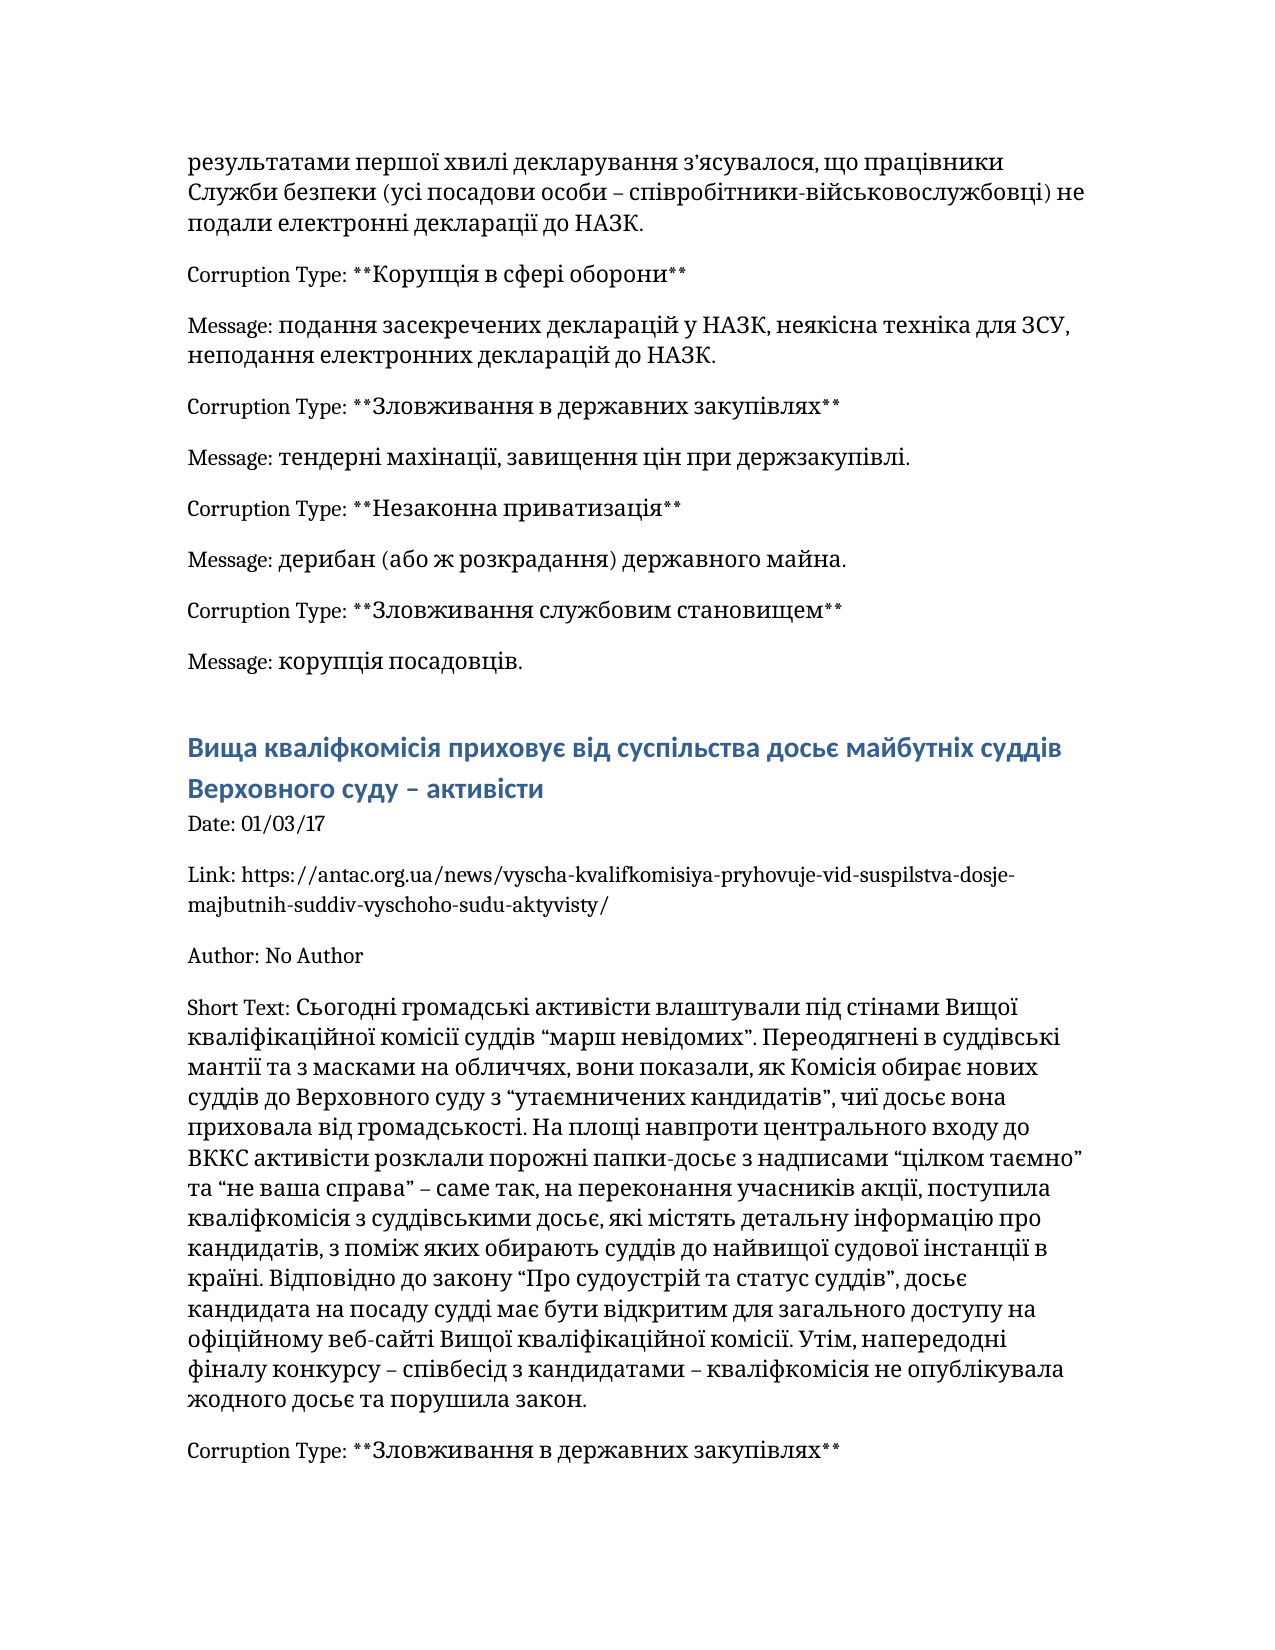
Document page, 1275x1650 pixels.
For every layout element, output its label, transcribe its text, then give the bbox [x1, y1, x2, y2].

text Message: тендерні махінації, завищення цін при держзакупівлі. [187, 445, 1087, 471]
text Corruption Type: **Незаконна приватизація** [187, 496, 1087, 522]
text Message: дерибан (або ж розкрадання) державного майна. [187, 547, 1087, 573]
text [187, 150, 1087, 237]
text Corruption Type: **Зловживання службовим становищем** [187, 598, 1087, 624]
text Message: корупція посадовців. [187, 649, 1087, 675]
text Date: 01/03/17 [187, 811, 1087, 837]
text Corruption Type: **Корупція в сфері оборони** [187, 261, 1087, 288]
text Link: https://antac.org.ua/news/vyscha-kvalifkomisiya-pryhovuje-vid-suspilstva-dosje-majbutnih-suddiv-vyschoho-sudu-aktyvisty/ [187, 862, 1087, 919]
text Message: подання засекречених декларацій у НАЗК, неякісна техніка для ЗСУ, неподання електронних декларацій до НАЗК. [187, 312, 1087, 369]
text Author: No Author [187, 943, 1087, 970]
text Short Text: Сьогодні громадські активісти влаштували під стінами Вищої кваліфікаційної комісії суддів “марш невідомих”. Переодягнені в суддівські мантії та з масками на обличчях, вони показали, як Комісія обирає нових суддів до Верховного суду з “утаємничених кандидатів”, чиї досьє вона приховала від громадськості. На площі навпроти центрального входу до ВККС активісти розклали порожні папки-досьє з надписами “цілком таємно” та “не ваша справа” – саме так, на переконання учасників акції, поступила кваліфкомісія з суддівськими досьє, які містять детальну інформацію про кандидатів, з поміж яких обирають суддів до найвищої судової інстанції в країні. Відповідно до закону “Про судоустрій та статус суддів”, досьє кандидата на посаду судді має бути відкритим для загального доступу на офіційному веб-сайті Вищої кваліфікаційної комісії. Утім, напередодні фіналу конкурсу – співбесід з кандидатами – кваліфкомісія не опублікувала жодного досьє та порушила закон. [187, 994, 1087, 1413]
text Corruption Type: **Зловживання в державних закупівлях** [187, 394, 1087, 420]
text Corruption Type: **Зловживання в державних закупівлях** [187, 1438, 1087, 1464]
subtitle Вища кваліфкомісія приховує від суспільства досьє майбутніх суддів Верховного суду – активісти [187, 729, 1087, 806]
